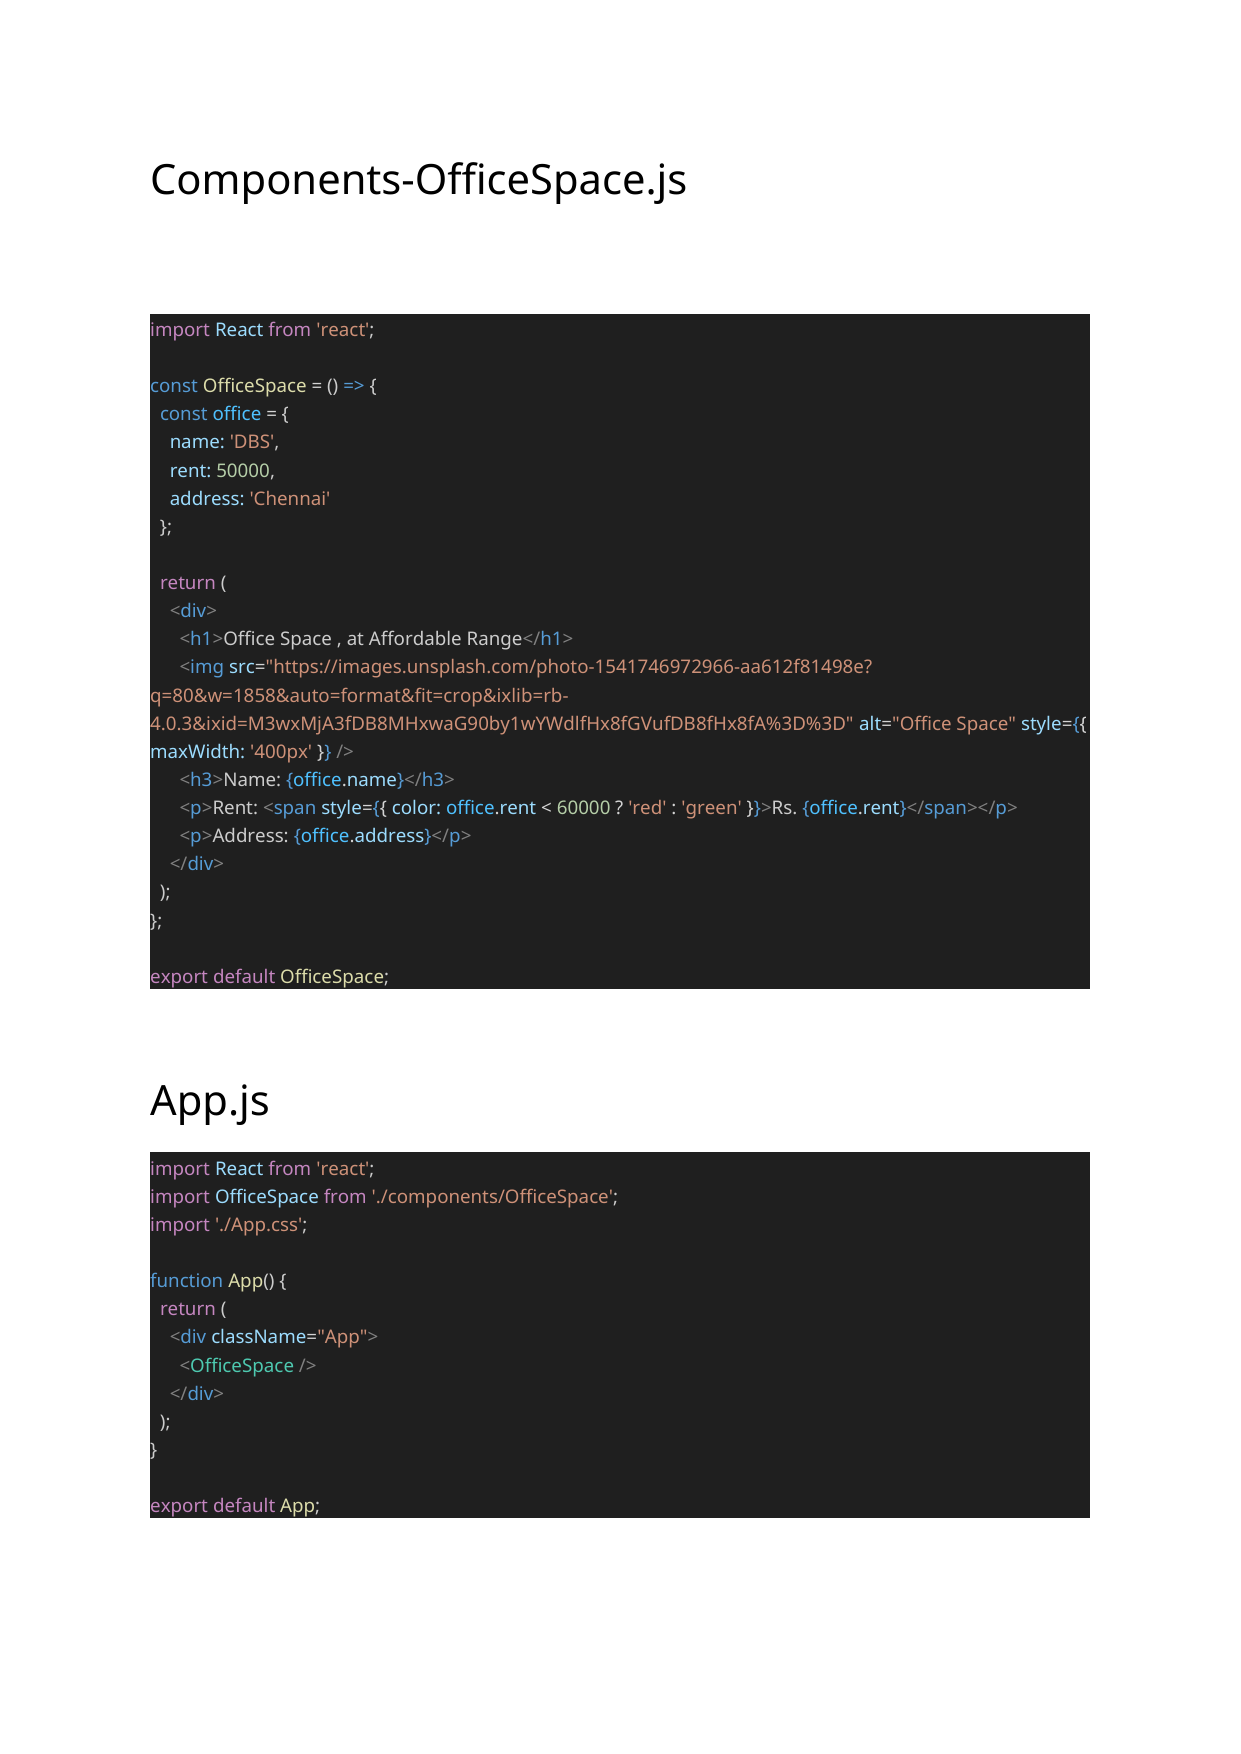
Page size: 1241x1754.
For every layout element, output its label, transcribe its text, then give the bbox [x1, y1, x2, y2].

text address: 'Chennai' [150, 482, 1090, 511]
text </div> [150, 848, 1090, 876]
text ); [150, 876, 1090, 904]
text <OfficeSpace /> [150, 1349, 1090, 1377]
text function App() { [150, 1265, 1090, 1293]
text import React from 'react'; [150, 1152, 1090, 1181]
text <img src="https://images.unsplash.com/photo-1541746972966-aa612f81498e?q=80&w=1858&auto=format&fit=crop&ixlib=rb-4.0.3&ixid=M3wxMjA3fDB8MHxwaG90by1wYWdlfHx8fGVufDB8fHx8fA%3D%3D" alt="Office Space" style={{ maxWidth: '400px' }} /> [150, 651, 1090, 764]
text const office = { [150, 398, 1090, 426]
text }; [150, 904, 1090, 932]
text <h1>Office Space , at Affordable Range</h1> [150, 623, 1090, 651]
text return ( [150, 1293, 1090, 1321]
text import './App.css'; [150, 1209, 1090, 1237]
text App.js [150, 1071, 1090, 1127]
text } [150, 1434, 1090, 1462]
text rent: 50000, [150, 454, 1090, 482]
text import React from 'react'; [150, 314, 1090, 342]
text return ( [150, 567, 1090, 595]
text <p>Address: {office.address}</p> [150, 820, 1090, 848]
text </div> [150, 1377, 1090, 1406]
text const OfficeSpace = () => { [150, 370, 1090, 398]
text ); [150, 1406, 1090, 1434]
text <p>Rent: <span style={{ color: office.rent < 60000 ? 'red' : 'green' }}>Rs. {office.rent}</span></p> [150, 792, 1090, 820]
text <h3>Name: {office.name}</h3> [150, 764, 1090, 792]
text Components-OfficeSpace.js [150, 150, 1090, 207]
text export default App; [150, 1490, 1090, 1518]
text }; [150, 511, 1090, 539]
text name: 'DBS', [150, 426, 1090, 454]
text <div> [150, 595, 1090, 623]
text import OfficeSpace from './components/OfficeSpace'; [150, 1181, 1090, 1209]
text export default OfficeSpace; [150, 961, 1090, 989]
text <div className="App"> [150, 1321, 1090, 1349]
